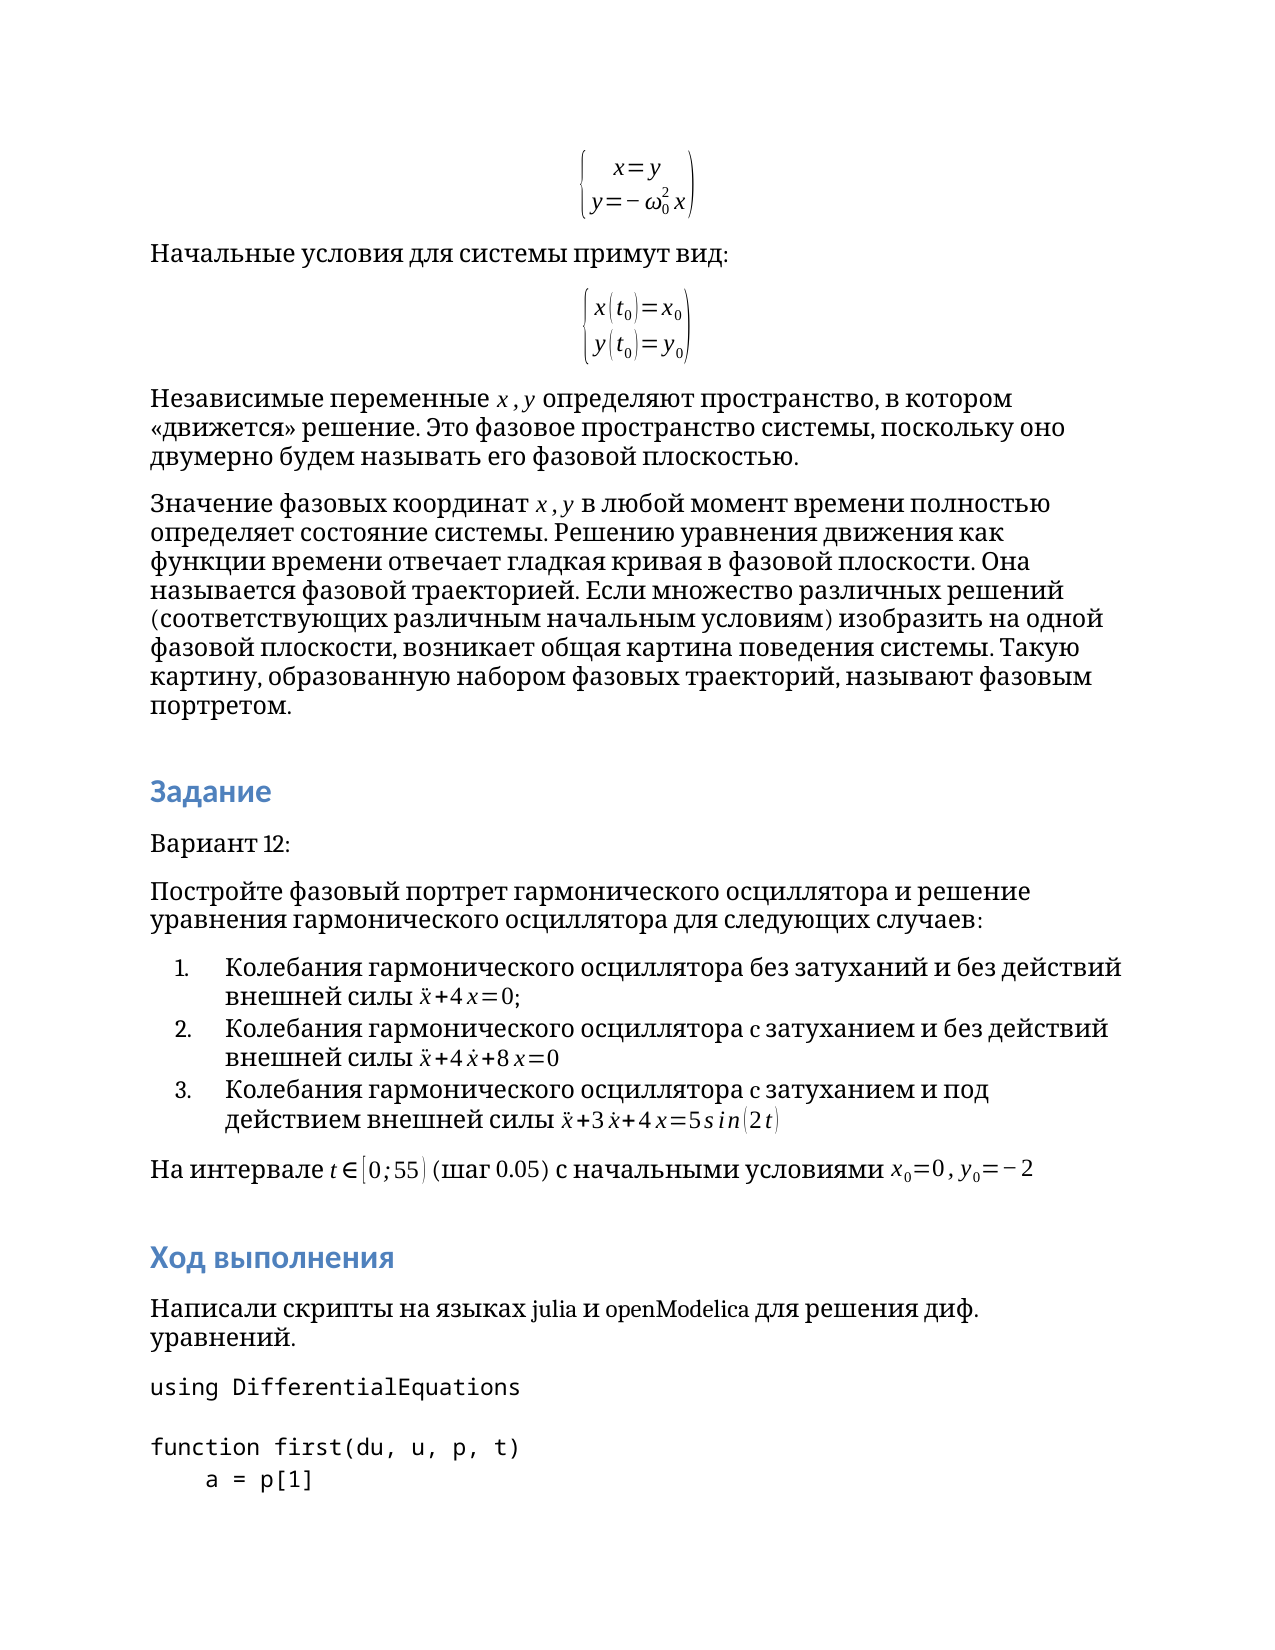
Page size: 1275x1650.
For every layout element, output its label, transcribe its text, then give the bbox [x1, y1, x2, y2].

text Начальные условия для системы примут вид: [150, 240, 1125, 269]
text Написали скрипты на языках julia и openModelica для решения диф. уравнений. [150, 1295, 1125, 1353]
list Колебания гармонического осциллятора c затуханием и под действием внешней силы [175, 1076, 1125, 1136]
text Значение фазовых координат в любой момент времени полностью определяет состояние системы. Решению уравнения движения как функции времени отвечает гладкая кривая в фазовой плоскости. Она называется фазовой траекторией. Если множество различных решений (соответствующих различным начальным условиям) изобразить на одной фазовой плоскости, возникает общая картина поведения системы. Такую картину, образованную набором фазовых траекторий, называют фазовым портретом. [150, 490, 1125, 720]
text Постройте фазовый портрет гармонического осциллятора и решение уравнения гармонического осциллятора для следующих случаев: [150, 877, 1125, 935]
subtitle Ход выполнения [150, 1236, 1125, 1276]
text Независимые переменные определяют пространство, в котором «движется» решение. Это фазовое пространство системы, поскольку оно двумерно будем называть его фазовой плоскостью. [150, 385, 1125, 472]
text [150, 1371, 1125, 1494]
subtitle Задание [150, 770, 1125, 811]
list Колебания гармонического осциллятора без затуханий и без действий внешней силы ; [175, 954, 1125, 1011]
text На интервале (шаг ) с начальными условиями [150, 1154, 1125, 1186]
list Колебания гармонического осциллятора c затуханием и без действий внешней силы [175, 1015, 1125, 1072]
text Вариант 12: [150, 830, 1125, 859]
